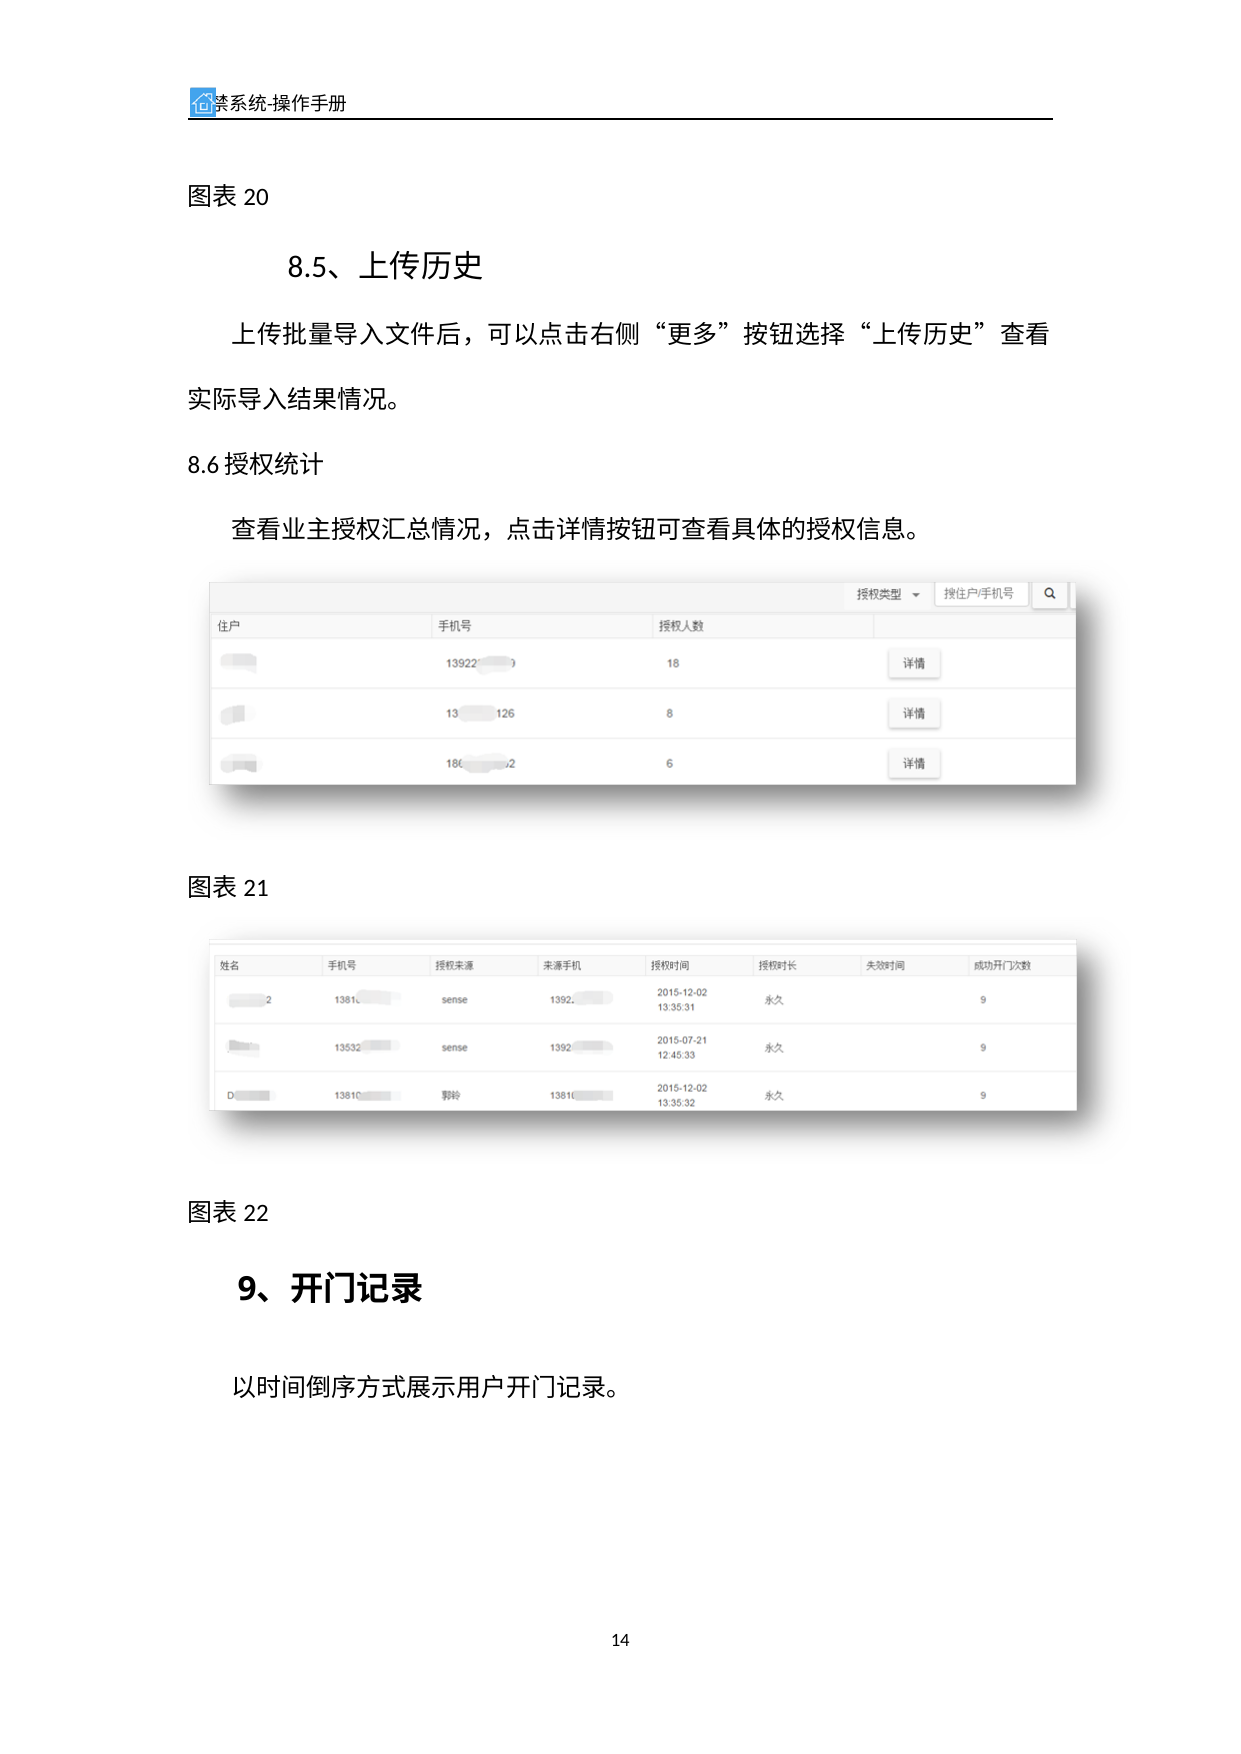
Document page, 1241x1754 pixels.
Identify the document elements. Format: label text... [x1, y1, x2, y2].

text 查看业主授权汇总情况，点击详情按钮可查看具体的授权信息。 [187, 495, 1053, 560]
text 图表 21 [187, 853, 1053, 917]
subtitle 9、开门记录 [237, 1253, 1003, 1318]
text 图表 22 [187, 1178, 1053, 1243]
picture [187, 560, 1130, 840]
text 上传批量导入文件后，可以点击右侧“更多”按钮选择“上传历史”查看实际导入结果情况。 [187, 300, 1053, 430]
text 图表 20 [187, 162, 1053, 227]
text 8.6授权统计 [187, 430, 1053, 495]
text 以时间倒序方式展示用户开门记录。 [187, 1353, 1053, 1418]
picture [188, 87, 216, 115]
picture [187, 917, 1132, 1164]
subtitle 8.5、上传历史 [287, 231, 953, 296]
